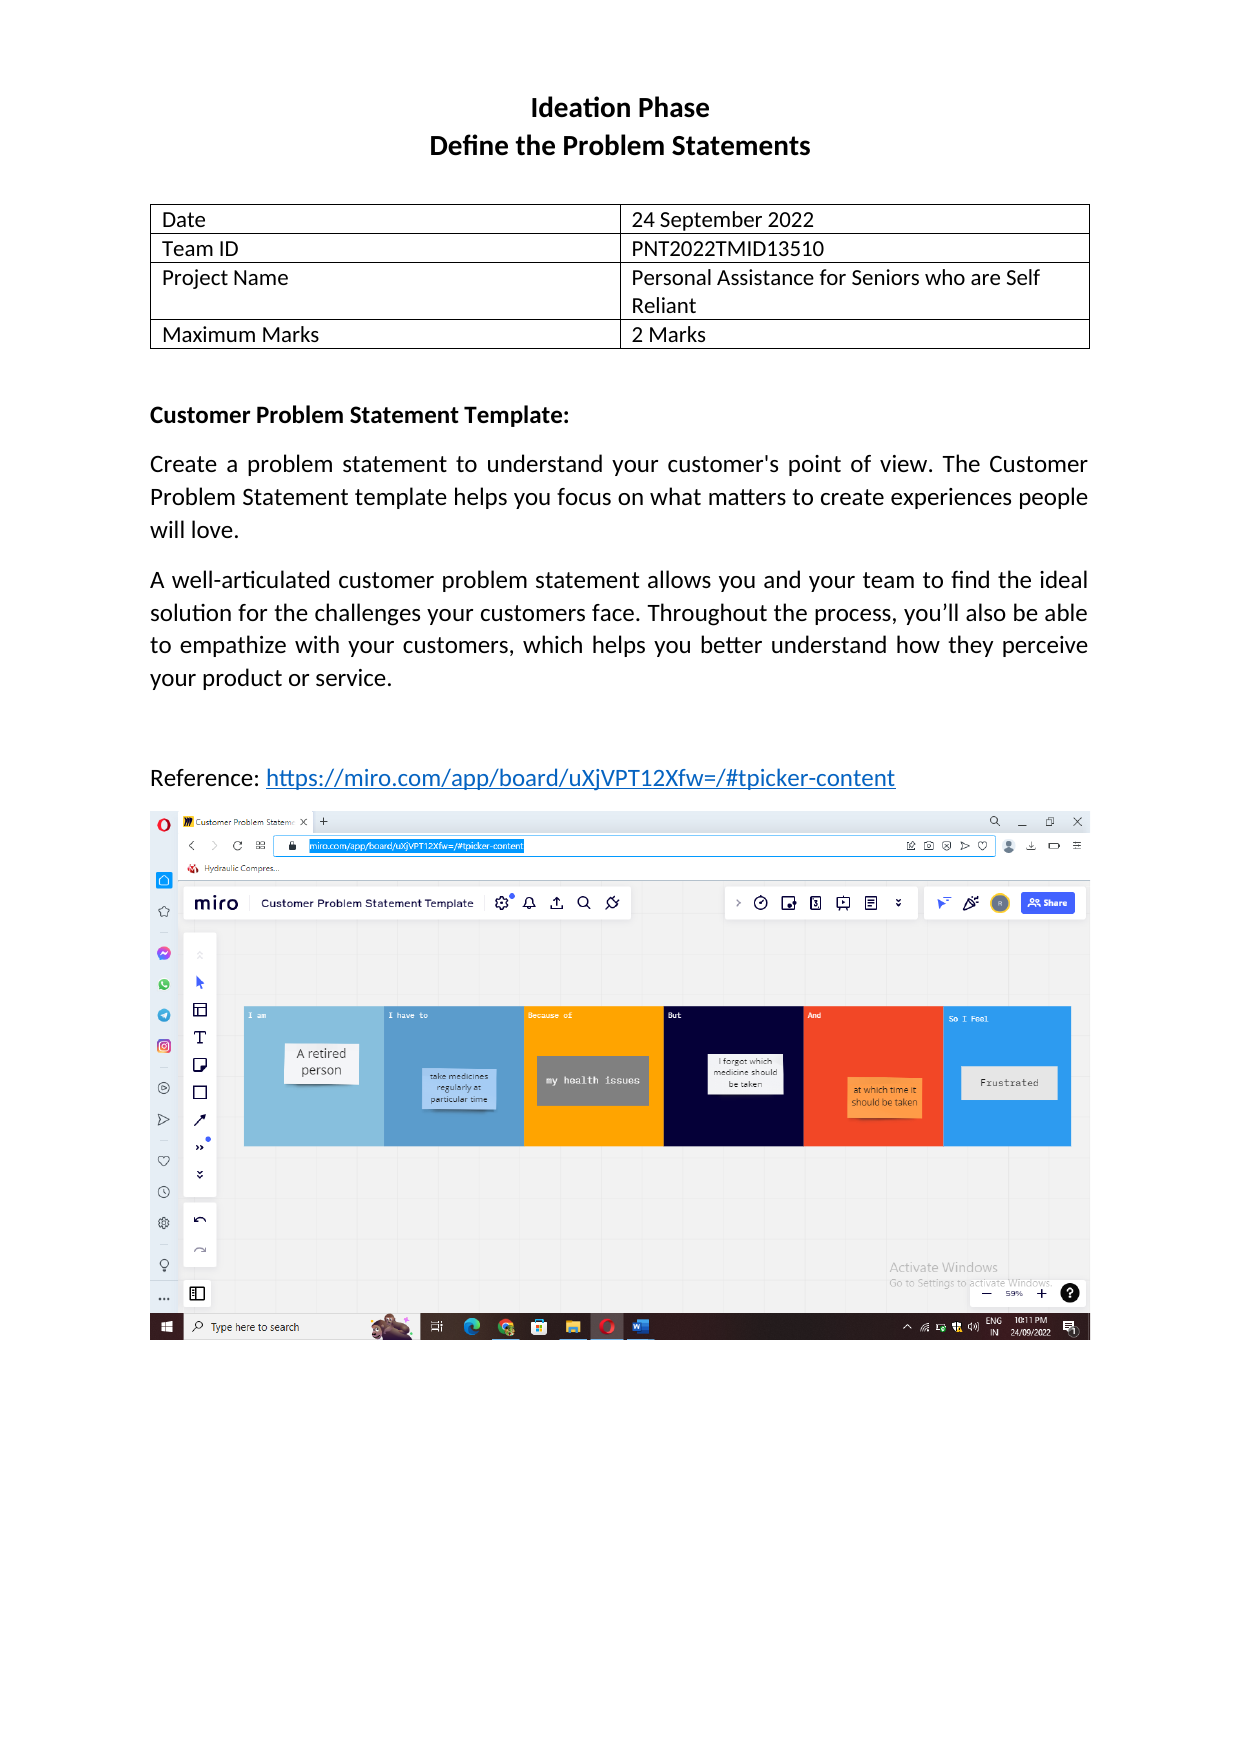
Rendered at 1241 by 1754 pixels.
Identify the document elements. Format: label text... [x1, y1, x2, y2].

text Customer Problem Statement Template: [150, 399, 1090, 429]
table_cell Team ID [151, 234, 620, 262]
text Reference: https://miro.com/app/board/uXjVPT12Xfw=/#tpicker-content [150, 762, 1090, 792]
table_header Date [151, 205, 620, 233]
text A well-articulated customer problem statement allows you and your team to find the ideal solution for the challenges your customers face. Throughout the process, you’ll also be able to empathize with your customers, which helps you better understand how they perceive your product or service. [150, 564, 1090, 693]
table_cell Personal Assistance for Seniors who are Self Reliant [621, 263, 1089, 319]
table_cell PNT2022TMID13510 [621, 234, 1089, 262]
picture [150, 811, 1091, 1340]
text Define the Problem Statements [150, 127, 1090, 163]
text Create a problem statement to understand your customer's point of view. The Customer Problem Statement template helps you focus on what matters to create experiences people will love. [150, 448, 1090, 545]
table_cell Maximum Marks [151, 320, 620, 348]
text Ideation Phase [150, 89, 1090, 124]
table_cell Project Name [151, 263, 620, 319]
table_cell 2 Marks [621, 320, 1089, 348]
table_header 24 September 2022 [621, 205, 1089, 233]
